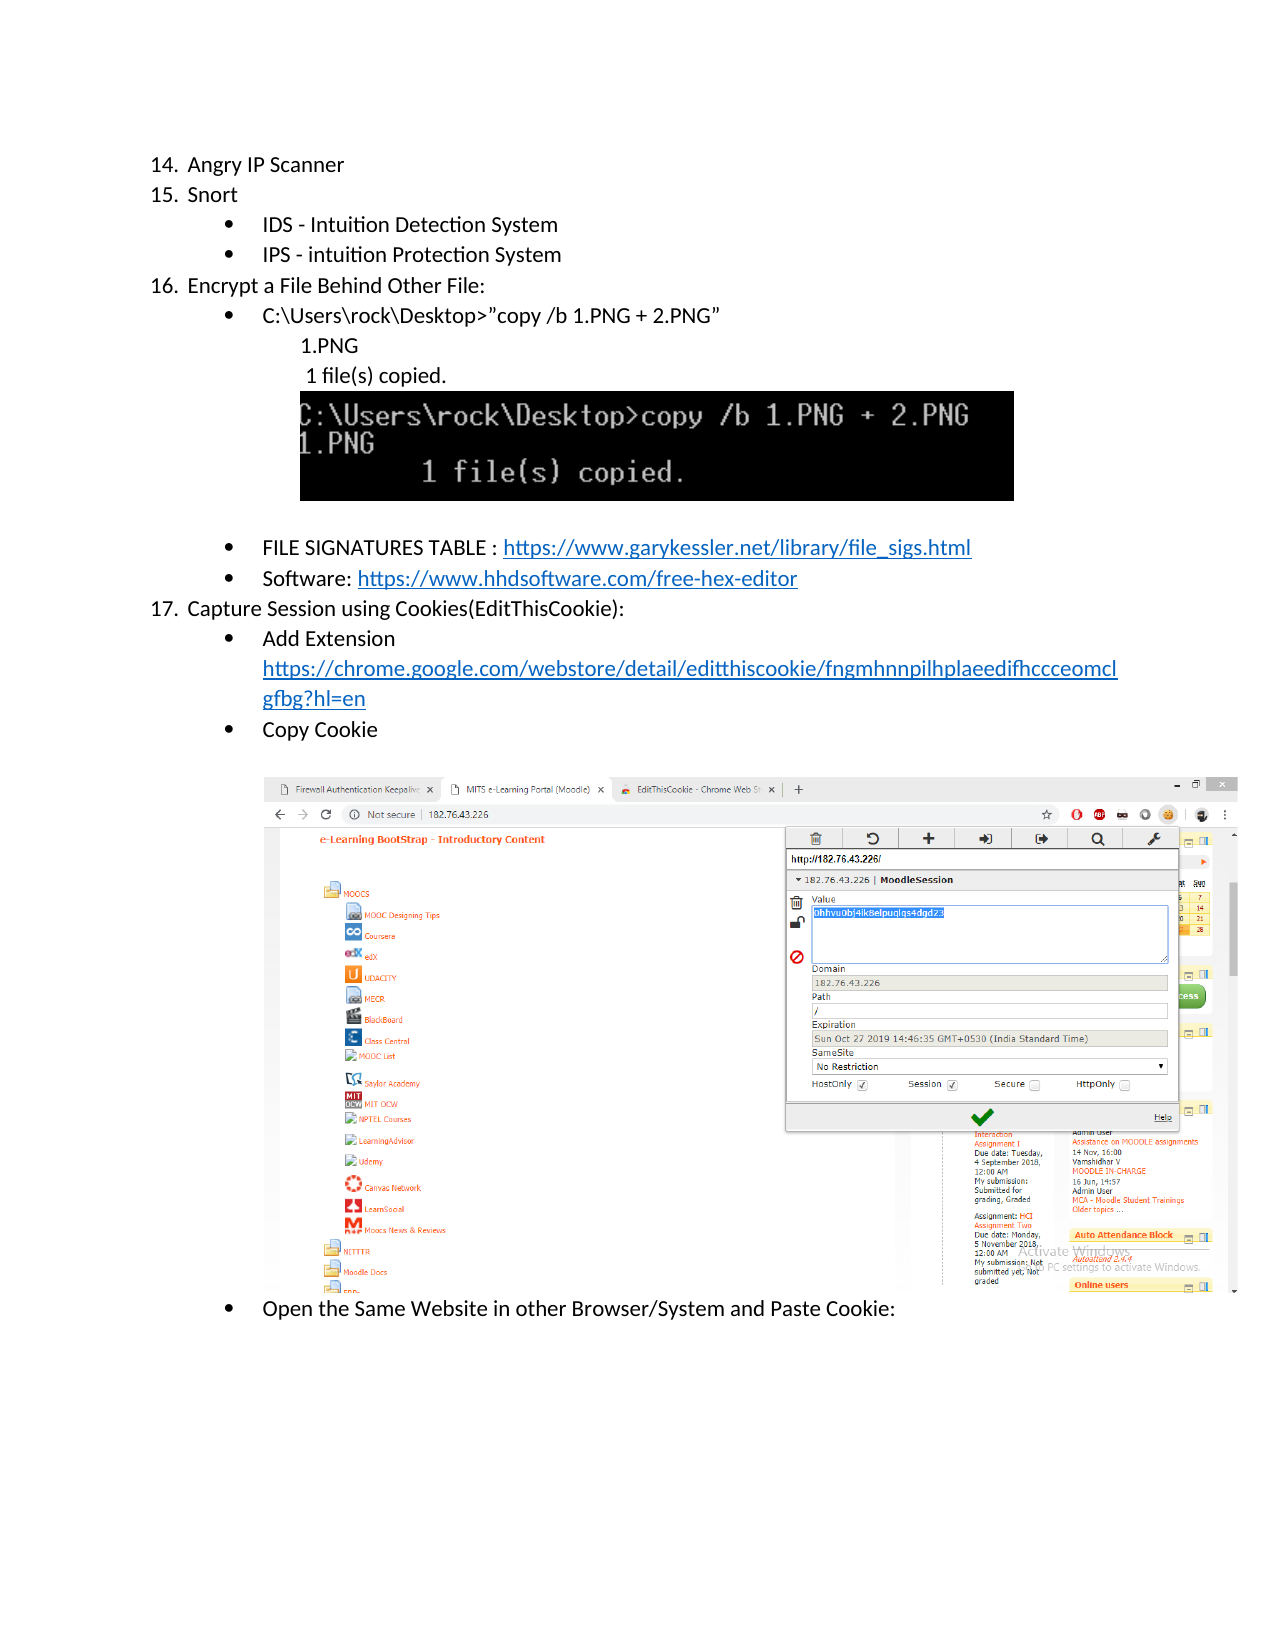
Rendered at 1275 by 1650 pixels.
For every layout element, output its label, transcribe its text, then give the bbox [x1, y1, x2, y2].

list 1 file(s) copied. [300, 361, 1125, 389]
list Software: https://www.hhdsoftware.com/free-hex-editor [225, 564, 1125, 592]
list Copy Cookie [225, 715, 1125, 743]
picture [264, 777, 1238, 1293]
picture [300, 391, 1014, 501]
list 1.PNG [300, 331, 1125, 359]
list IDS - Intuition Detection System [225, 210, 1125, 238]
list Add Extension https://chrome.google.com/webstore/detail/editthiscookie/fngmhnnpilhplaeedifhccceomclgfbg?hl=en [225, 624, 1125, 712]
list C:\Users\rock\Desktop>”copy /b 1.PNG + 2.PNG” [225, 301, 1125, 329]
list Capture Session using Cookies(EditThisCookie): [150, 594, 1125, 622]
list IPS - intuition Protection System [225, 241, 1125, 269]
list FILE SIGNATURES TABLE : https://www.garykessler.net/library/file_sigs.html [225, 533, 1125, 561]
list Encrypt a File Behind Other File: [150, 271, 1125, 299]
list Open the Same Website in other Browser/System and Paste Cookie: [225, 1294, 1125, 1322]
list Angry IP Scanner [150, 150, 1125, 178]
list Snort [150, 180, 1125, 208]
